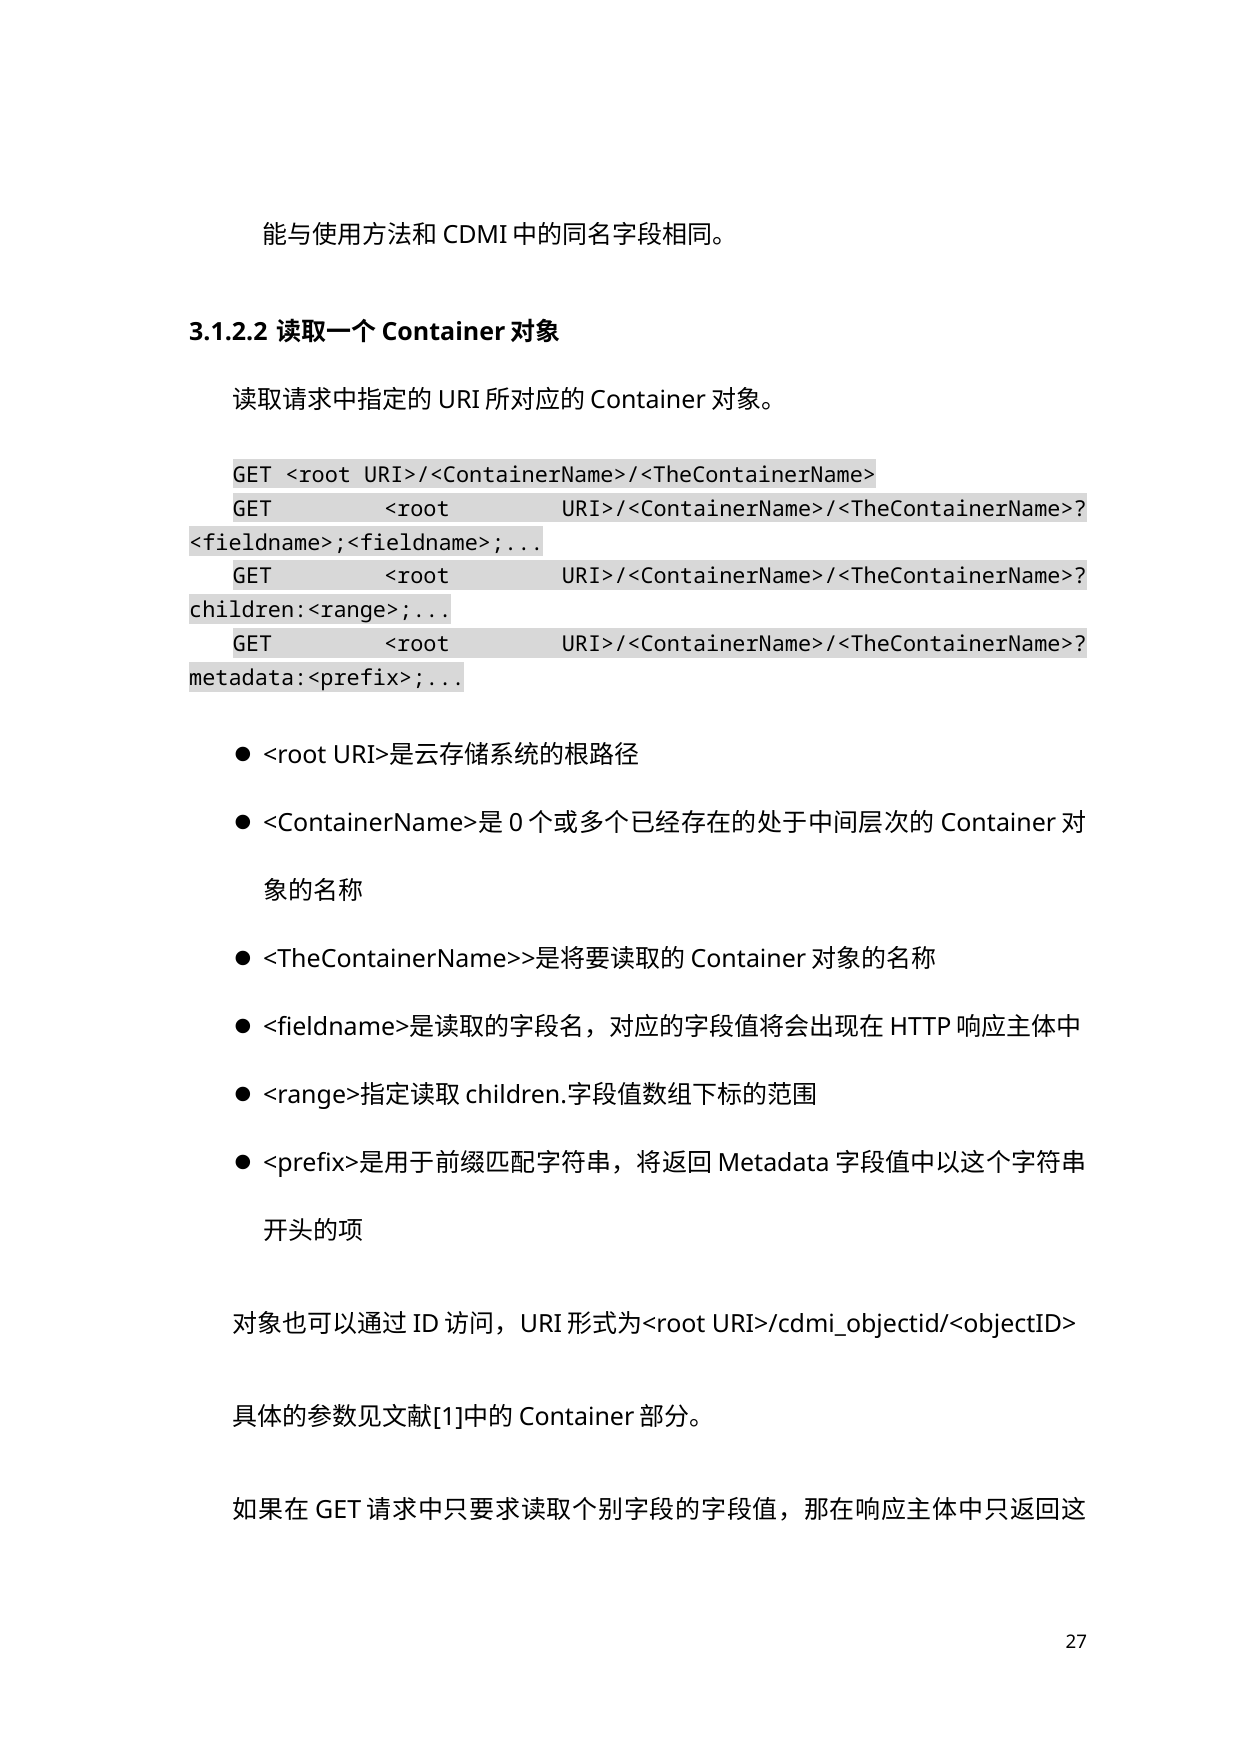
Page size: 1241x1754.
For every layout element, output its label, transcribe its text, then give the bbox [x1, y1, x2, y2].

text GET <root URI>/<ContainerName>/<TheContainerName>?metadata:<prefix>;... [189, 626, 1087, 694]
list <ContainerName>是0个或多个已经存在的处于中间层次的Container对象的名称 [233, 787, 1087, 923]
text GET <root URI>/<ContainerName>/<TheContainerName>?<fieldname>;<fieldname>;... [189, 490, 1087, 558]
list <TheContainerName>>是将要读取的Container对象的名称 [233, 923, 1087, 991]
list HTTP请求主体中只保留metadata、reference这2个可用字段，具体功能与使用方法和CDMI中的同名字段相同。 [218, 198, 1087, 266]
text GET <root URI>/<ContainerName>/<TheContainerName> [189, 456, 1087, 490]
text 对象也可以通过ID访问，URI形式为<root URI>/cdmi_objectid/<objectID> [189, 1287, 1087, 1355]
list <prefix>是用于前缀匹配字符串，将返回Metadata字段值中以这个字符串开头的项 [233, 1127, 1087, 1262]
subtitle 读取一个Container对象 [189, 296, 1087, 363]
text 具体的参数见文献[1]中的Container部分。 [189, 1380, 1087, 1448]
list <root URI>是云存储系统的根路径 [233, 719, 1087, 787]
text 如果在GET请求中只要求读取个别字段的字段值，那在响应主体中只返回这些字段的字段值。要是要求读取的字段名在对象中不存在，则返回一个400 Bad Request错误。 [189, 1473, 1087, 1541]
list <fieldname>是读取的字段名，对应的字段值将会出现在HTTP响应主体中 [233, 991, 1087, 1059]
list <range>指定读取children.字段值数组下标的范围 [233, 1059, 1087, 1127]
text 读取请求中指定的URI所对应的Container对象。 [189, 363, 1087, 431]
text GET <root URI>/<ContainerName>/<TheContainerName>?children:<range>;... [189, 558, 1087, 626]
